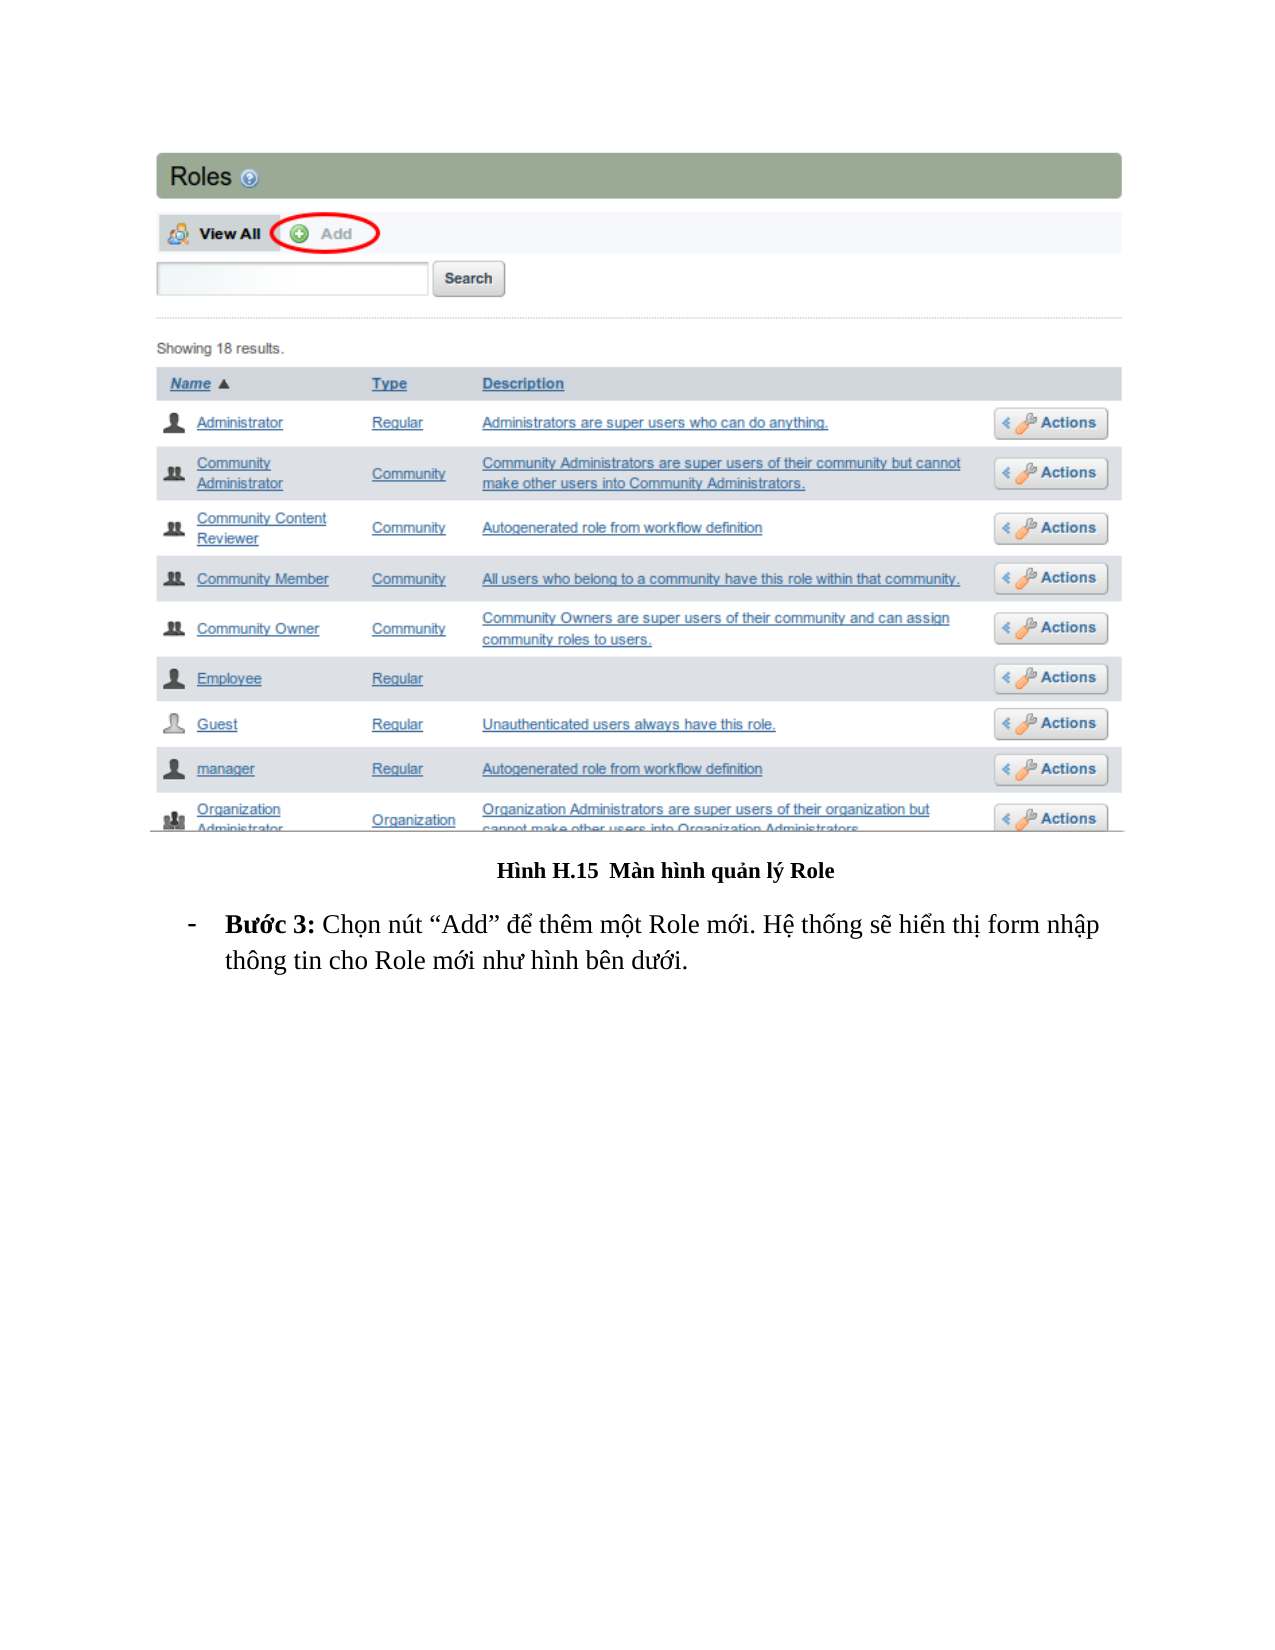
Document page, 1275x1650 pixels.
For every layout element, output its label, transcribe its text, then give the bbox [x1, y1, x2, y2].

text Bước 3: Chọn nút “Add” để thêm một Role mới. Hệ thống sẽ hiển thị form nhập thông tin cho Role mới như hình bên dưới. [187, 908, 1144, 975]
picture [150, 150, 1125, 832]
title Màn hình quản lý Role [187, 857, 1144, 883]
